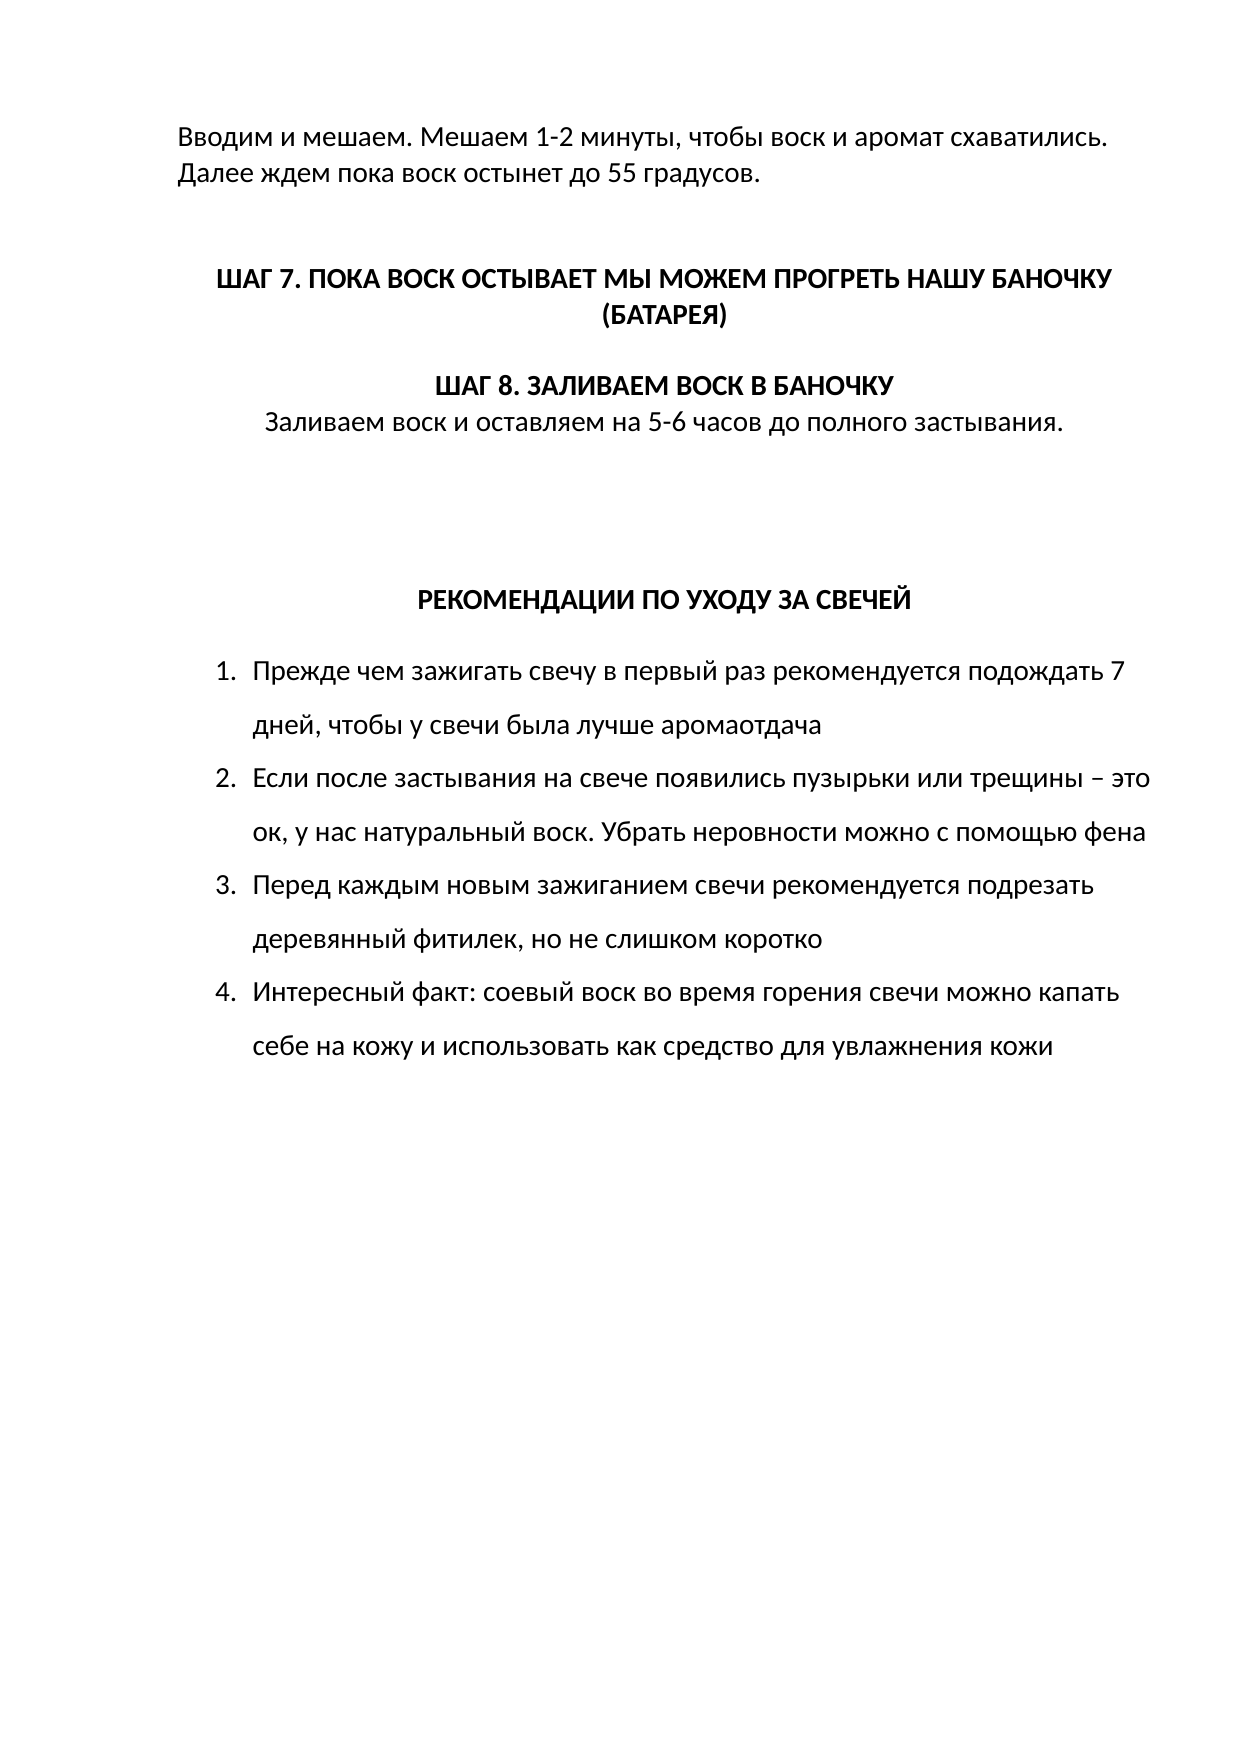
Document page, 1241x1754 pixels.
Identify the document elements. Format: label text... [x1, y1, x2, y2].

text ШАГ 7. ПОКА ВОСК ОСТЫВАЕТ МЫ МОЖЕМ ПРОГРЕТЬ НАШУ БАНОЧКУ (БАТАРЕЯ) [177, 261, 1152, 332]
list Интересный факт: соевый воск во время горения свечи можно капать себе на кожу и использовать как средство для увлажнения кожи [215, 973, 1152, 1062]
text РЕКОМЕНДАЦИИ ПО УХОДУ ЗА СВЕЧЕЙ [177, 581, 1152, 617]
text ШАГ 8. ЗАЛИВАЕМ ВОСК В БАНОЧКУ [177, 367, 1152, 403]
text Заливаем воск и оставляем на 5-6 часов до полного застывания. [177, 403, 1152, 439]
text Вводим и мешаем. Мешаем 1-2 минуты, чтобы воск и аромат схаватились. Далее ждем пока воск остынет до 55 градусов. [177, 118, 1152, 189]
list Прежде чем зажигать свечу в первый раз рекомендуется подождать 7 дней, чтобы у свечи была лучше аромаотдача [215, 652, 1152, 742]
list Перед каждым новым зажиганием свечи рекомендуется подрезать деревянный фитилек, но не слишком коротко [215, 866, 1152, 955]
list Если после застывания на свече появились пузырьки или трещины – это ок, у нас натуральный воск. Убрать неровности можно с помощью фена [215, 759, 1152, 848]
